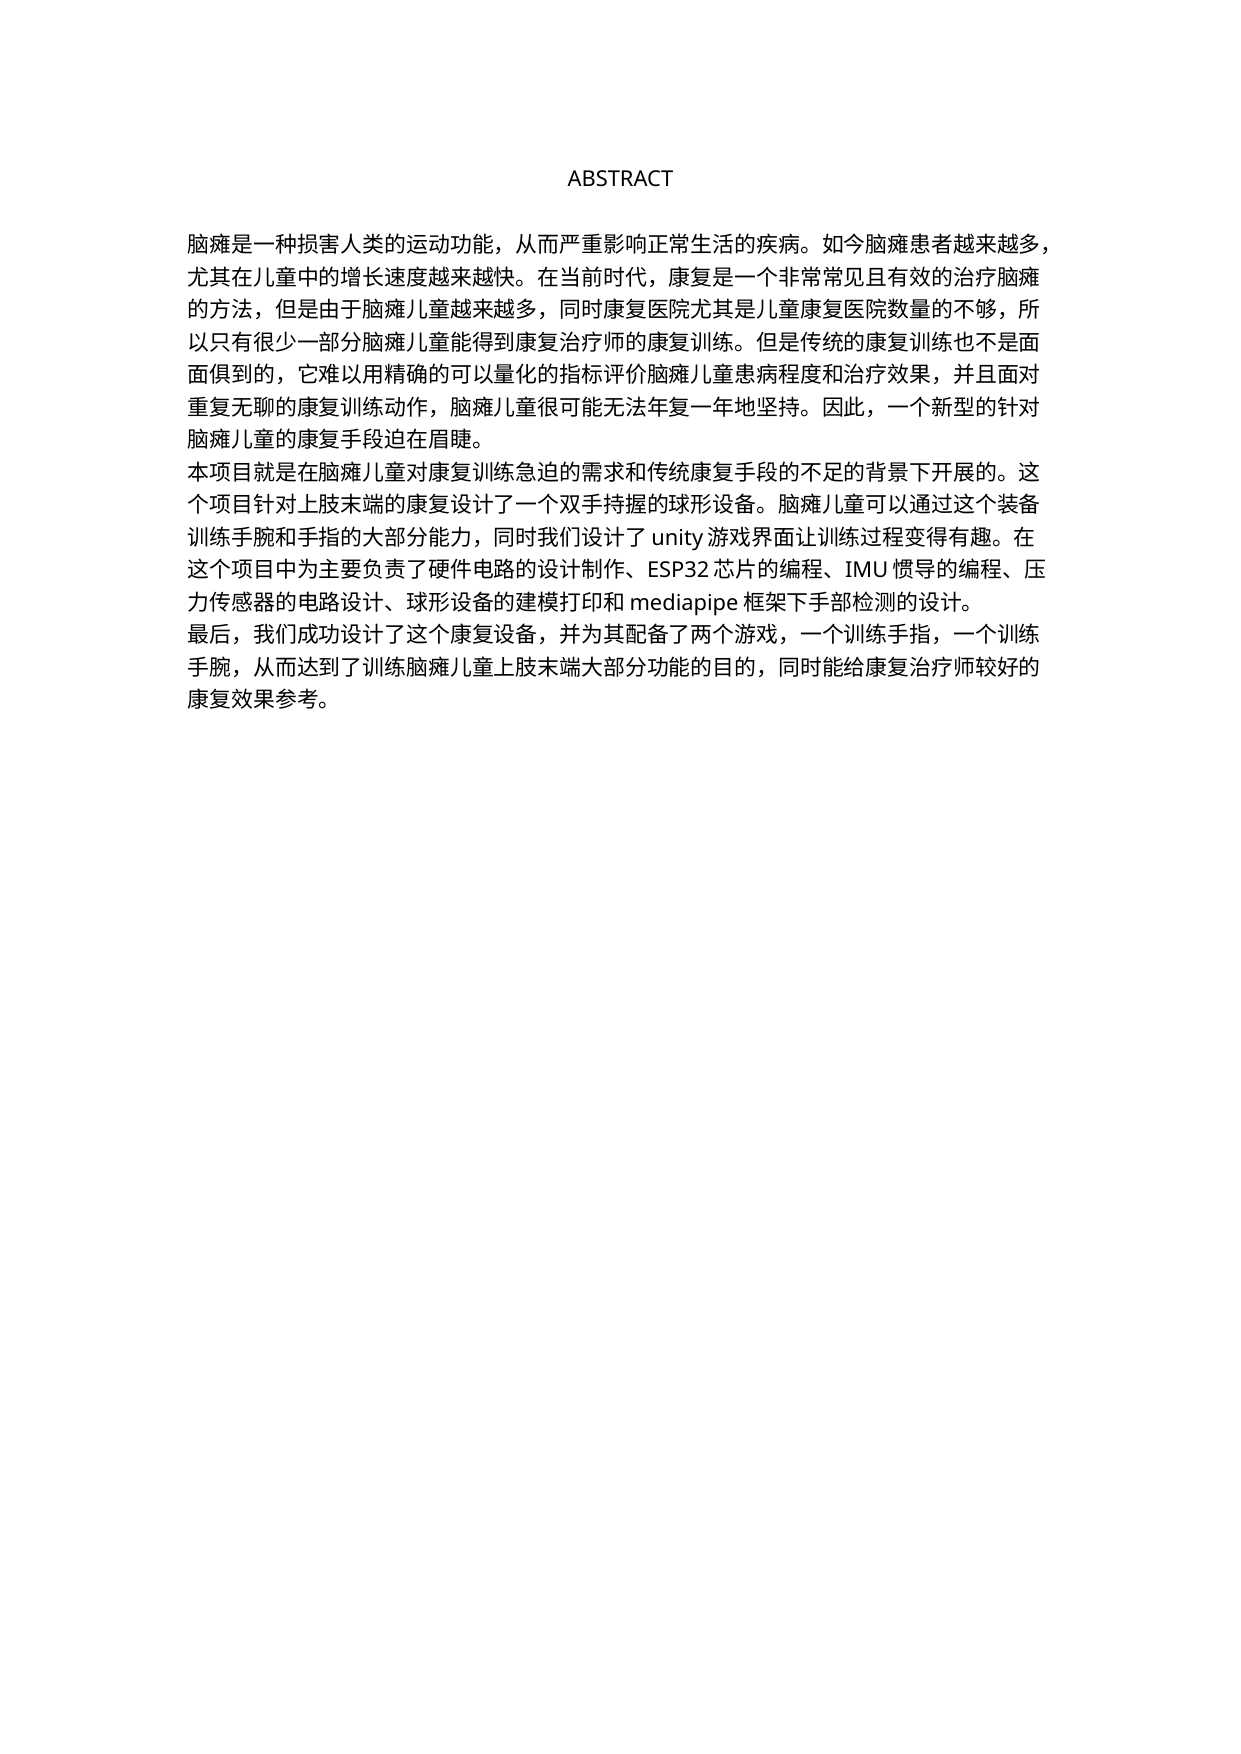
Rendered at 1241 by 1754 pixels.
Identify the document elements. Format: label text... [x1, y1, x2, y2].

text 本项目就是在脑瘫儿童对康复训练急迫的需求和传统康复手段的不足的背景下开展的。这个项目针对上肢末端的康复设计了一个双手持握的球形设备。脑瘫儿童可以通过这个装备训练手腕和手指的大部分能力，同时我们设计了unity游戏界面让训练过程变得有趣。在这个项目中为主要负责了硬件电路的设计制作、ESP32芯片的编程、IMU惯导的编程、压力传感器的电路设计、球形设备的建模打印和mediapipe框架下手部检测的设计。 [187, 454, 1053, 617]
text 脑瘫是一种损害人类的运动功能，从而严重影响正常生活的疾病。如今脑瘫患者越来越多，尤其在儿童中的增长速度越来越快。在当前时代，康复是一个非常常见且有效的治疗脑瘫的方法，但是由于脑瘫儿童越来越多，同时康复医院尤其是儿童康复医院数量的不够，所以只有很少一部分脑瘫儿童能得到康复治疗师的康复训练。但是传统的康复训练也不是面面俱到的，它难以用精确的可以量化的指标评价脑瘫儿童患病程度和治疗效果，并且面对重复无聊的康复训练动作，脑瘫儿童很可能无法年复一年地坚持。因此，一个新型的针对脑瘫儿童的康复手段迫在眉睫。 [187, 227, 1053, 454]
text ABSTRACT [187, 162, 1053, 194]
text 最后，我们成功设计了这个康复设备，并为其配备了两个游戏，一个训练手指，一个训练手腕，从而达到了训练脑瘫儿童上肢末端大部分功能的目的，同时能给康复治疗师较好的康复效果参考。 [187, 617, 1053, 714]
